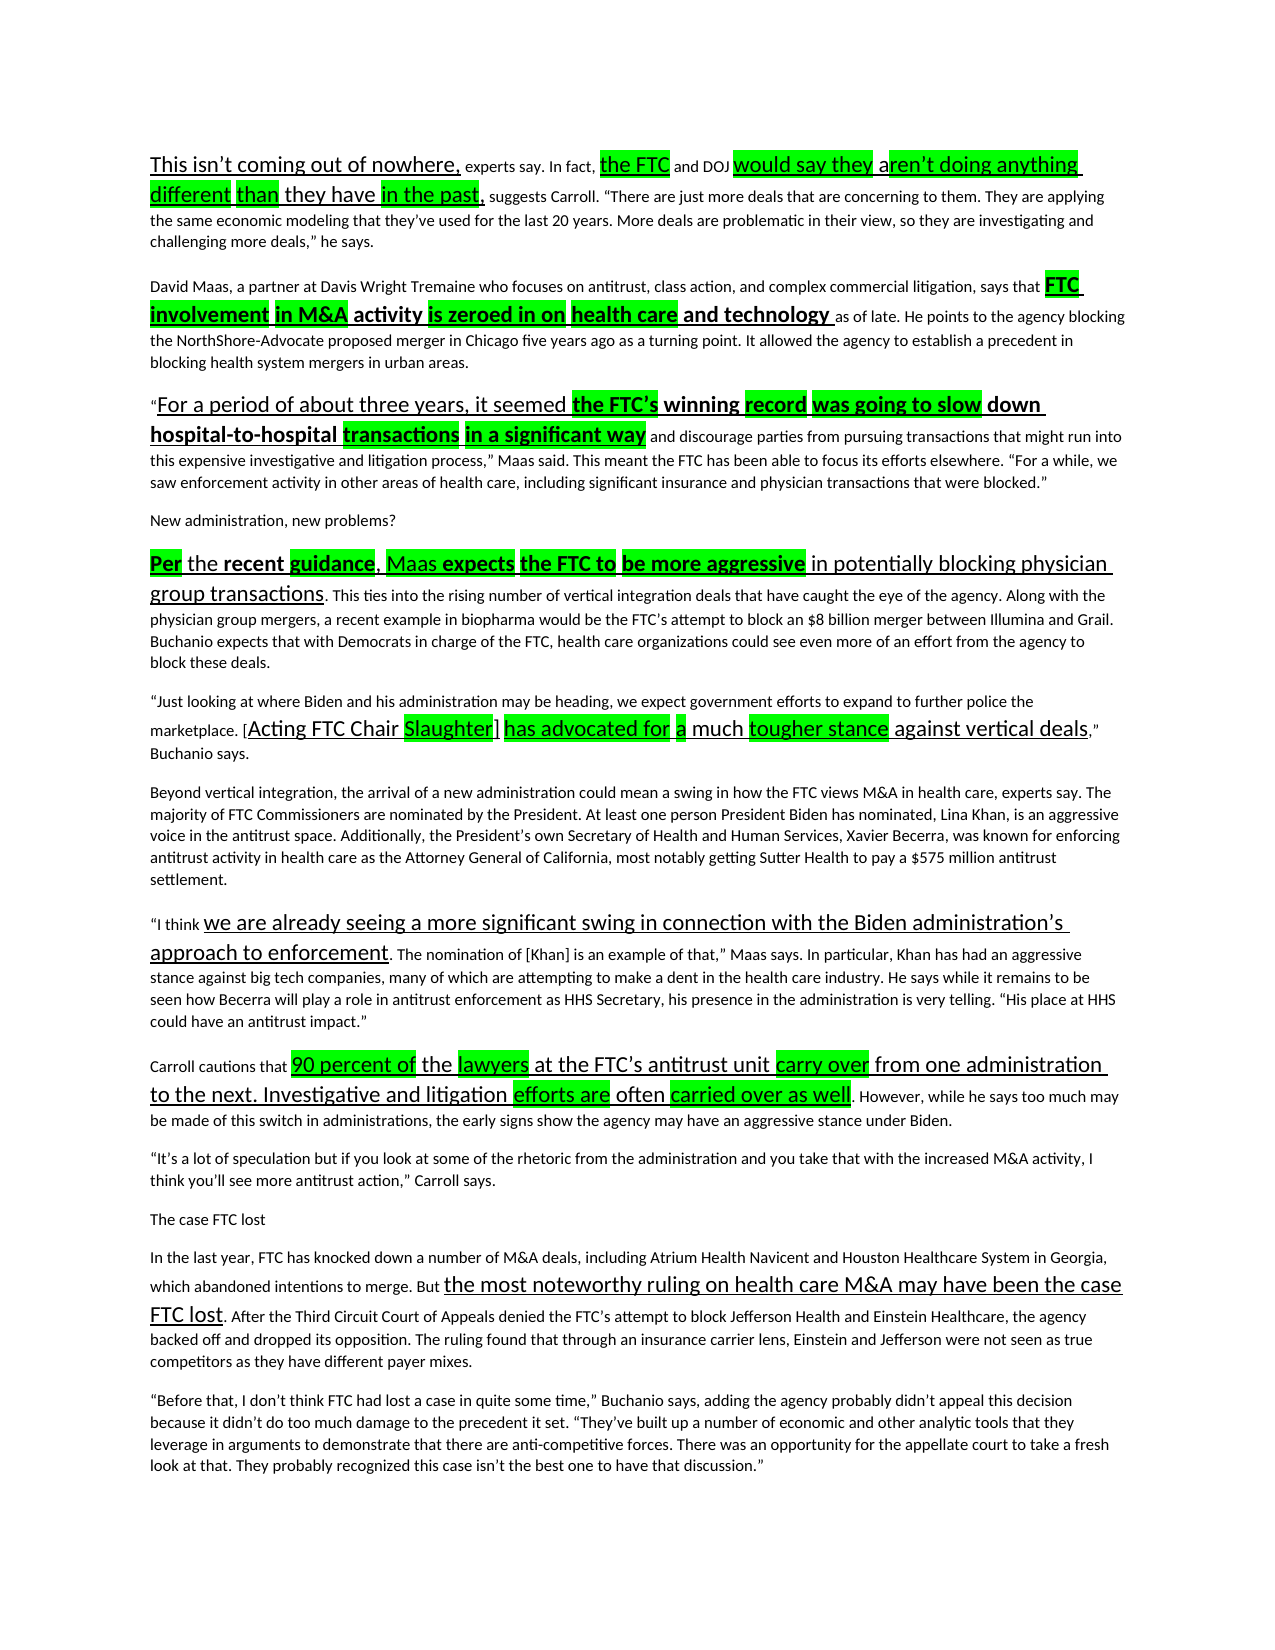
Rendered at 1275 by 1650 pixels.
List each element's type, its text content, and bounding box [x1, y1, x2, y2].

text “It’s a lot of speculation but if you look at some of the rhetoric from the administration and you take that with the increased M&A activity, I think you’ll see more antitrust action,” Carroll says. [150, 1148, 1125, 1191]
text In the last year, FTC has knocked down a number of M&A deals, including Atrium Health Navicent and Houston Healthcare System in Georgia, which abandoned intentions to merge. But the most noteworthy ruling on health care M&A may have been the case FTC lost. After the Third Circuit Court of Appeals denied the FTC’s attempt to block Jefferson Health and Einstein Healthcare, the agency backed off and dropped its opposition. The ruling found that through an insurance carrier lens, Einstein and Jefferson were not seen as true competitors as they have different payer mixes. [150, 1247, 1125, 1372]
text “I think we are already seeing a more significant swing in connection with the Biden administration’s approach to enforcement. The nomination of [Khan] is an example of that,” Maas says. In particular, Khan has had an aggressive stance against big tech companies, many of which are attempting to make a dent in the health care industry. He says while it remains to be seen how Becerra will play a role in antitrust enforcement as HHS Secretary, his presence in the administration is very telling. “His place at HHS could have an antitrust impact.” [150, 908, 1125, 1032]
text David Maas, a partner at Davis Wright Tremaine who focuses on antitrust, class action, and complex commercial litigation, says that FTC involvement in M&A activity is zeroed in on health care and technology as of late. He points to the agency blocking the NorthShore-Advocate proposed merger in Chicago five years ago as a turning point. It allowed the agency to establish a precedent in blocking health system mergers in urban areas. [150, 270, 1125, 372]
text This isn’t coming out of nowhere, experts say. In fact, the FTC and DOJ would say they aren’t doing anything different than they have in the past, suggests Carroll. “There are just more deals that are concerning to them. They are applying the same economic modeling that they’ve used for the last 20 years. More deals are problematic in their view, so they are investigating and challenging more deals,” he says. [150, 150, 1125, 252]
text “Before that, I don’t think FTC had lost a case in quite some time,” Buchanio says, adding the agency probably didn’t appeal this decision because it didn’t do too much damage to the precedent it set. “They’ve built up a number of economic and other analytic tools that they leverage in arguments to demonstrate that there are anti-competitive forces. There was an opportunity for the appellate court to take a fresh look at that. They probably recognized this case isn’t the best one to have that discussion.” [150, 1390, 1125, 1476]
text “Just looking at where Biden and his administration may be heading, we expect government efforts to expand to further police the marketplace. [Acting FTC Chair Slaughter] has advocated for a much tougher stance against vertical deals,” Buchanio says. [150, 691, 1125, 764]
text Per the recent guidance, Maas expects the FTC to be more aggressive in potentially blocking physician group transactions. This ties into the rising number of vertical integration deals that have caught the eye of the agency. Along with the physician group mergers, a recent example in biopharma would be the FTC’s attempt to block an $8 billion merger between Illumina and Grail. Buchanio expects that with Democrats in charge of the FTC, health care organizations could see even more of an effort from the agency to block these deals. [150, 549, 1125, 673]
text Beyond vertical integration, the arrival of a new administration could mean a swing in how the FTC views M&A in health care, experts say. The majority of FTC Commissioners are nominated by the President. At least one person President Biden has nominated, Lina Khan, is an aggressive voice in the antitrust space. Additionally, the President’s own Secretary of Health and Human Services, Xavier Becerra, was known for enforcing antitrust activity in health care as the Attorney General of California, most notably getting Sutter Health to pay a $575 million antitrust settlement. [150, 782, 1125, 890]
text New administration, new problems? [150, 511, 1125, 531]
text Carroll cautions that 90 percent of the lawyers at the FTC’s antitrust unit carry over from one administration to the next. Investigative and litigation efforts are often carried over as well. However, while he says too much may be made of this switch in administrations, the early signs show the agency may have an aggressive stance under Biden. [150, 1050, 1125, 1130]
text “For a period of about three years, it seemed the FTC’s winning record was going to slow down hospital-to-hospital transactions in a significant way and discourage parties from pursuing transactions that might run into this expensive investigative and litigation process,” Maas said. This meant the FTC has been able to focus its efforts elsewhere. “For a while, we saw enforcement activity in other areas of health care, including significant insurance and physician transactions that were blocked.” [150, 390, 1125, 492]
text The case FTC lost [150, 1209, 1125, 1229]
